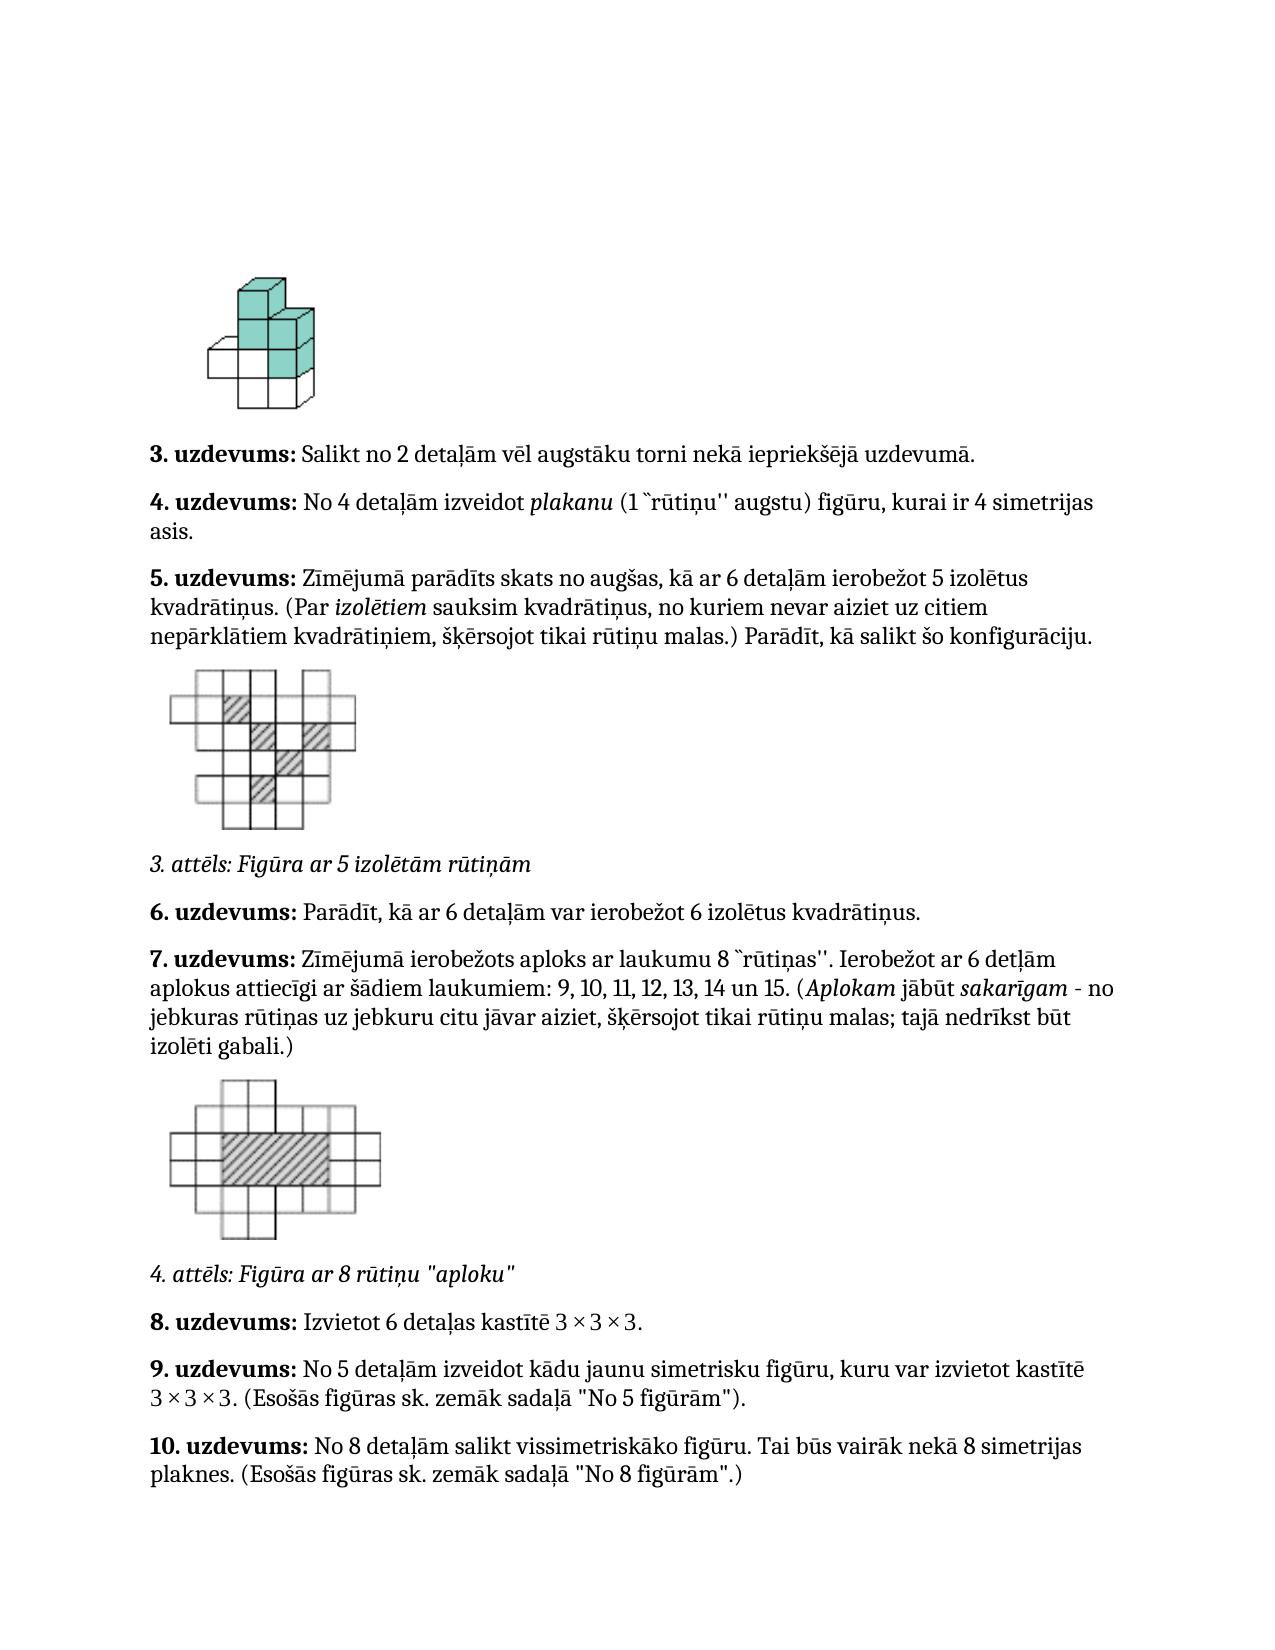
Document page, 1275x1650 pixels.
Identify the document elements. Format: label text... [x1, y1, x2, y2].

picture [168, 669, 357, 830]
picture [168, 150, 987, 422]
text 9. uzdevums: No 5 detaļām izveidot kādu jaunu simetrisku figūru, kuru var izvietot kastītē . (Esošās figūras sk. zemāk sadaļā "No 5 figūrām"). [150, 1355, 1125, 1413]
text 4. uzdevums: No 4 detaļām izveidot plakanu (1 ``rūtiņu'' augstu) figūru, kurai ir 4 simetrijas asis. [150, 488, 1125, 545]
text 3. attēls: Figūra ar 5 izolētām rūtiņām [150, 850, 1125, 879]
text 4. attēls: Figūra ar 8 rūtiņu "aploku" [150, 1260, 1125, 1289]
text 5. uzdevums: Zīmējumā parādīts skats no augšas, kā ar 6 detaļām ierobežot 5 izolētus kvadrātiņus. (Par izolētiem sauksim kvadrātiņus, no kuriem nevar aiziet uz citiem nepārklātiem kvadrātiņiem, šķērsojot tikai rūtiņu malas.) Parādīt, kā salikt šo konfigurāciju. [150, 564, 1125, 650]
picture [168, 1079, 382, 1240]
text 7. uzdevums: Zīmējumā ierobežots aploks ar laukumu 8 ``rūtiņas''. Ierobežot ar 6 detļām aplokus attiecīgi ar šādiem laukumiem: 9, 10, 11, 12, 13, 14 un 15. (Aplokam jābūt sakarīgam - no jebkuras rūtiņas uz jebkuru citu jāvar aiziet, šķērsojot tikai rūtiņu malas; tajā nedrīkst būt izolēti gabali.) [150, 945, 1125, 1060]
text 6. uzdevums: Parādīt, kā ar 6 detaļām var ierobežot 6 izolētus kvadrātiņus. [150, 898, 1125, 927]
text 10. uzdevums: No 8 detaļām salikt vissimetriskāko figūru. Tai būs vairāk nekā 8 simetrijas plaknes. (Esošās figūras sk. zemāk sadaļā "No 8 figūrām".) [150, 1432, 1125, 1489]
text 8. uzdevums: Izvietot 6 detaļas kastītē . [150, 1308, 1125, 1337]
text 3. uzdevums: Salikt no 2 detaļām vēl augstāku torni nekā iepriekšējā uzdevumā. [150, 440, 1125, 469]
